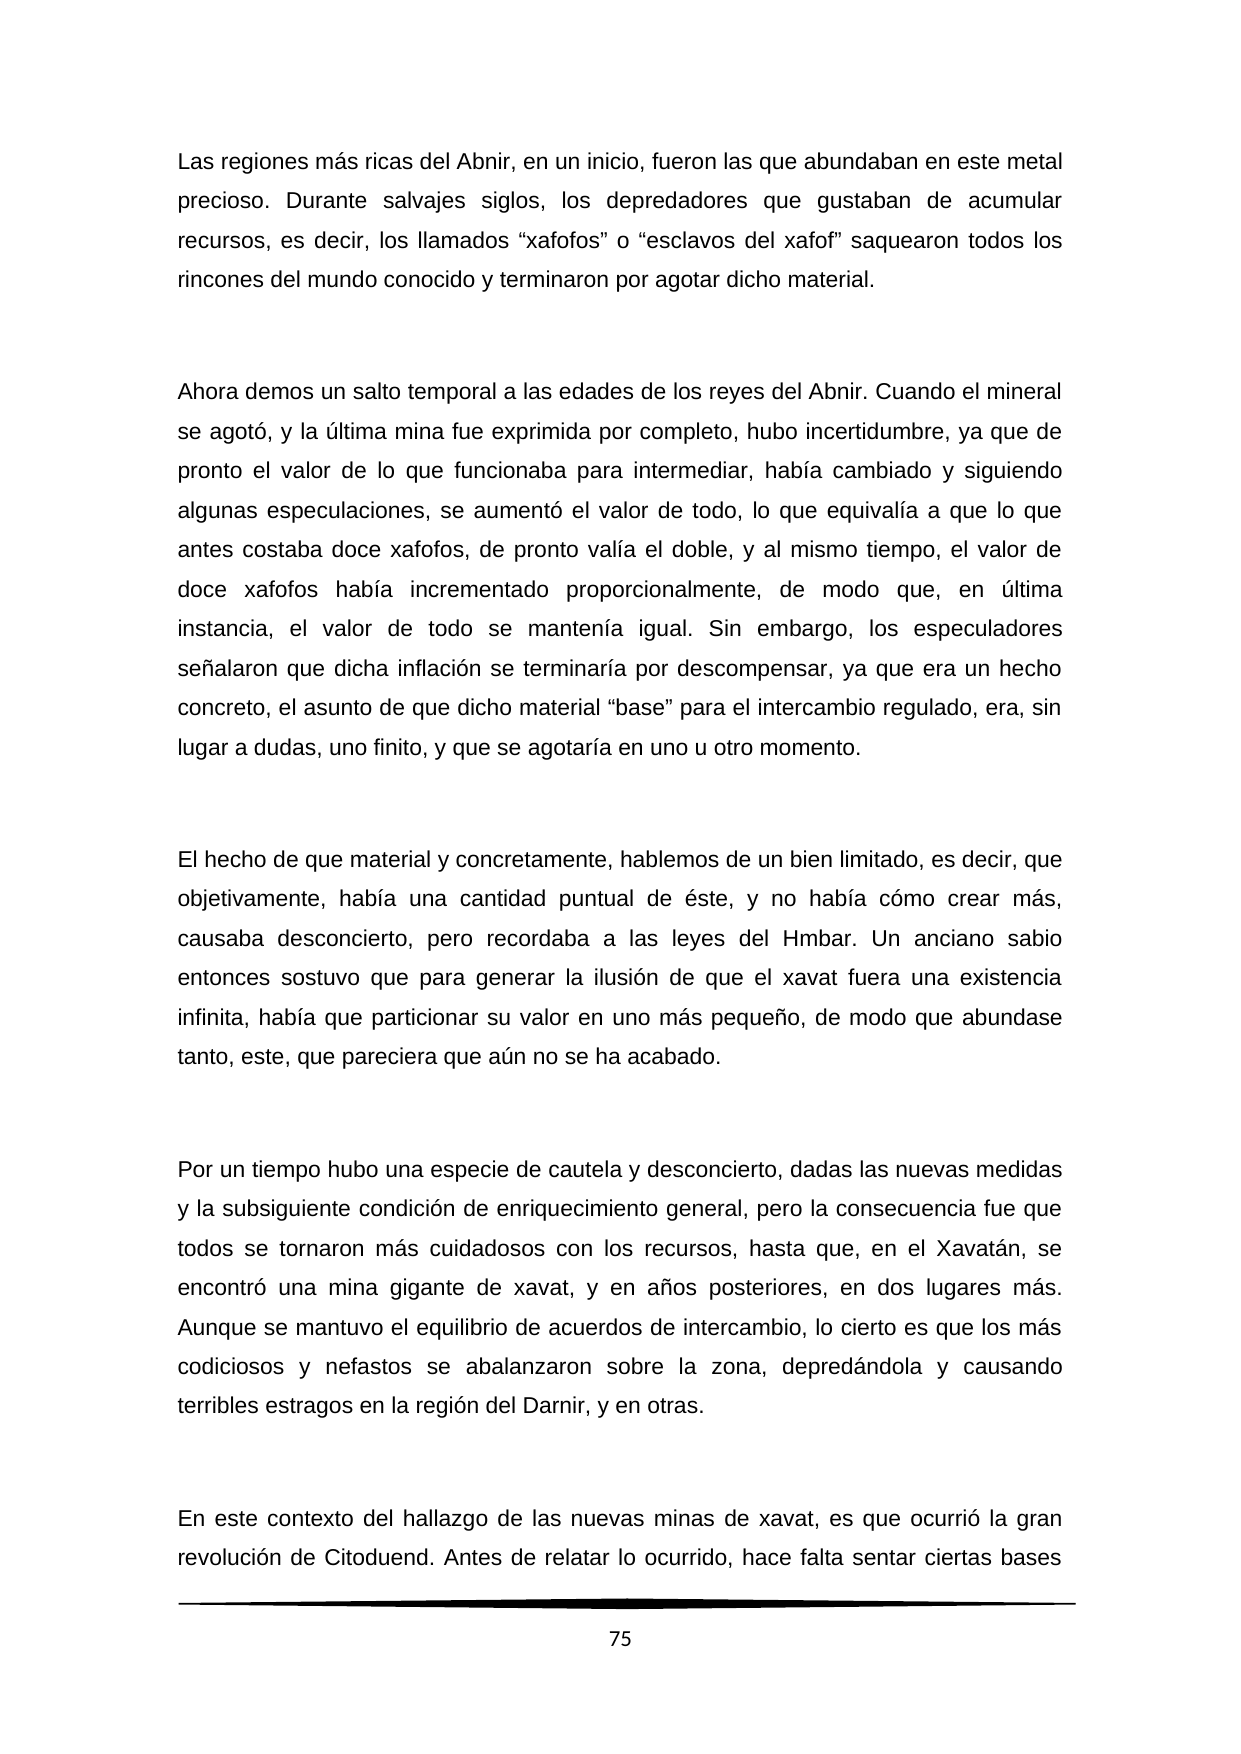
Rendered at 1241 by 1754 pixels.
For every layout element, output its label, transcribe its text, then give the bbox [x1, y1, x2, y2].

text Las regiones más ricas del Abnir, en un inicio, fueron las que abundaban en este metal precioso. Durante salvajes siglos, los depredadores que gustaban de acumular recursos, es decir, los llamados “xafofos” o “esclavos del xafof” saquearon todos los rincones del mundo conocido y terminaron por agotar dicho material. [177, 148, 1063, 292]
text Por un tiempo hubo una especie de cautela y desconcierto, dadas las nuevas medidas y la subsiguiente condición de enriquecimiento general, pero la consecuencia fue que todos se tornaron más cuidadosos con los recursos, hasta que, en el Xavatán, se encontró una mina gigante de xavat, y en años posteriores, en dos lugares más. Aunque se mantuvo el equilibrio de acuerdos de intercambio, lo cierto es que los más codiciosos y nefastos se abalanzaron sobre la zona, depredándola y causando terribles estragos en la región del Darnir, y en otras. [177, 1156, 1063, 1419]
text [177, 1505, 1063, 1571]
text El hecho de que material y concretamente, hablemos de un bien limitado, es decir, que objetivamente, había una cantidad puntual de éste, y no había cómo crear más, causaba desconcierto, pero recordaba a las leyes del Hmbar. Un anciano sabio entonces sostuvo que para generar la ilusión de que el xavat fuera una existencia infinita, había que particionar su valor en uno más pequeño, de modo que abundase tanto, este, que pareciera que aún no se ha acabado. [177, 846, 1063, 1070]
text Ahora demos un salto temporal a las edades de los reyes del Abnir. Cuando el mineral se agotó, y la última mina fue exprimida por completo, hubo incertidumbre, ya que de pronto el valor de lo que funcionaba para intermediar, había cambiado y siguiendo algunas especulaciones, se aumentó el valor de todo, lo que equivalía a que lo que antes costaba doce xafofos, de pronto valía el doble, y al mismo tiempo, el valor de doce xafofos había incrementado proporcionalmente, de modo que, en última instancia, el valor de todo se mantenía igual. Sin embargo, los especuladores señalaron que dicha inflación se terminaría por descompensar, ya que era un hecho concreto, el asunto de que dicho material “base” para el intercambio regulado, era, sin lugar a dudas, uno finito, y que se agotaría en uno u otro momento. [177, 378, 1063, 760]
